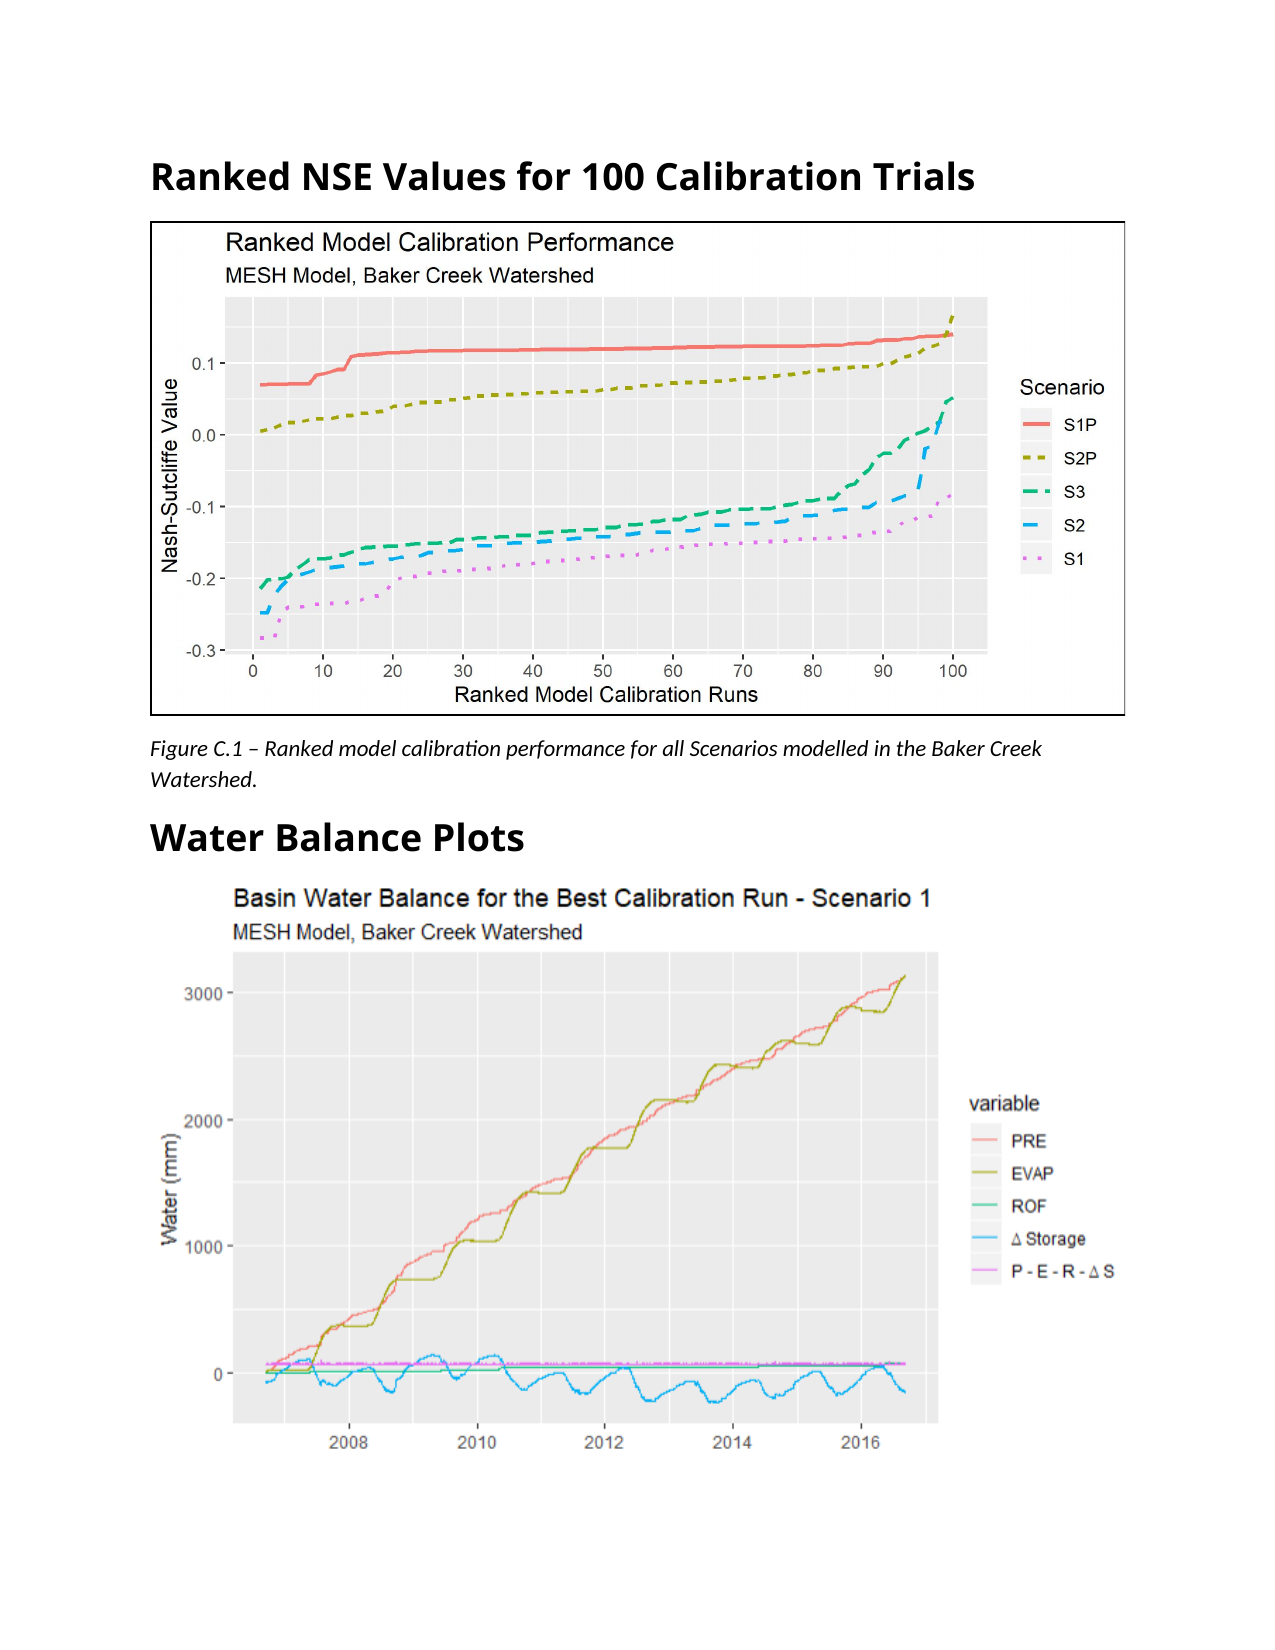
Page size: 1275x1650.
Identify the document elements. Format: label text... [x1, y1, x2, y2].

text Water Balance Plots [150, 812, 1125, 863]
text Ranked NSE Values for 100 Calibration Trials [150, 150, 1125, 201]
picture [150, 221, 1125, 716]
text Figure C.1 – Ranked model calibration performance for all Scenarios modelled in the Baker Creek Watershed. [150, 734, 1125, 793]
picture [150, 883, 1125, 1463]
